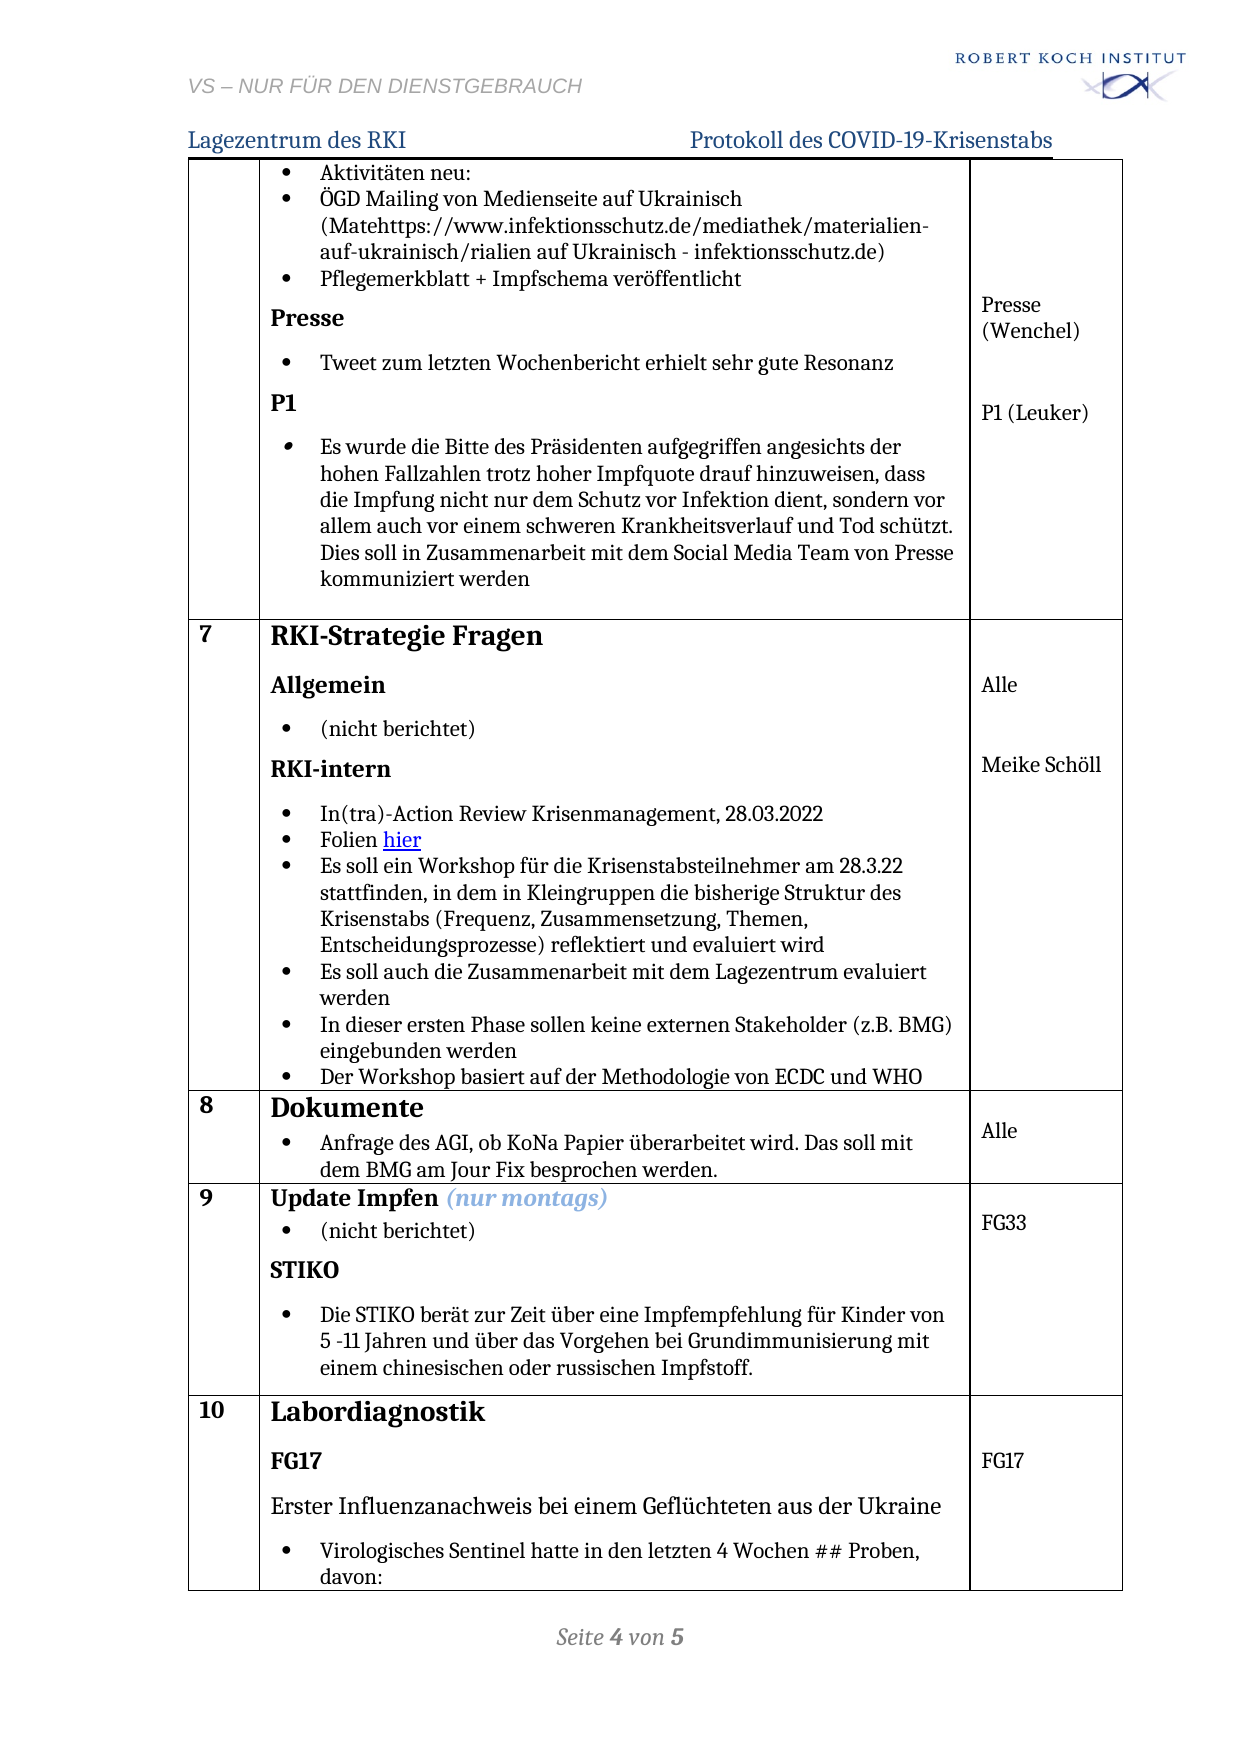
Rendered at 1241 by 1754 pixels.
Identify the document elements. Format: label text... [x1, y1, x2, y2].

table_cell 10 [189, 1396, 259, 1590]
picture [947, 28, 1207, 105]
table_cell 6 [189, 160, 259, 618]
table_cell 7 [189, 620, 259, 1090]
table_cell 8 [189, 1091, 259, 1183]
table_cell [260, 160, 969, 618]
table_cell Update Impfen (nur montags) (nicht berichtet) STIKO Die STIKO berät zur Zeit über eine Impfempfehlung für Kinder von 5 -11 Jahren und über das Vorgehen bei Grundimmunisierung mit einem chinesischen oder russischen Impfstoff. [260, 1184, 969, 1394]
table_cell Alle Meike Schöll [971, 620, 1122, 1090]
table_cell RKI-Strategie Fragen Allgemein (nicht berichtet) RKI-intern In(tra)-Action Review Krisenmanagement, 28.03.2022 Folien hier Es soll ein Workshop für die Krisenstabsteilnehmer am 28.3.22 stattfinden, in dem in Kleingruppen die bisherige Struktur des Krisenstabs (Frequenz, Zusammensetzung, Themen, Entscheidungsprozesse) reflektiert und evaluiert wird Es soll auch die Zusammenarbeit mit dem Lagezentrum evaluiert werden In dieser ersten Phase sollen keine externen Stakeholder (z.B. BMG) eingebunden werden Der Workshop basiert auf der Methodologie von ECDC und WHO [260, 620, 969, 1090]
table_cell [260, 1396, 969, 1590]
table_cell Dokumente Anfrage des AGI, ob KoNa Papier überarbeitet wird. Das soll mit dem BMG am Jour Fix besprochen werden. [260, 1091, 969, 1183]
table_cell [971, 160, 1122, 618]
table_cell FG17 ZBS1 [971, 1396, 1122, 1590]
table_cell 9 [189, 1184, 259, 1394]
table_cell FG33 [971, 1184, 1122, 1394]
table_cell Alle [971, 1091, 1122, 1183]
